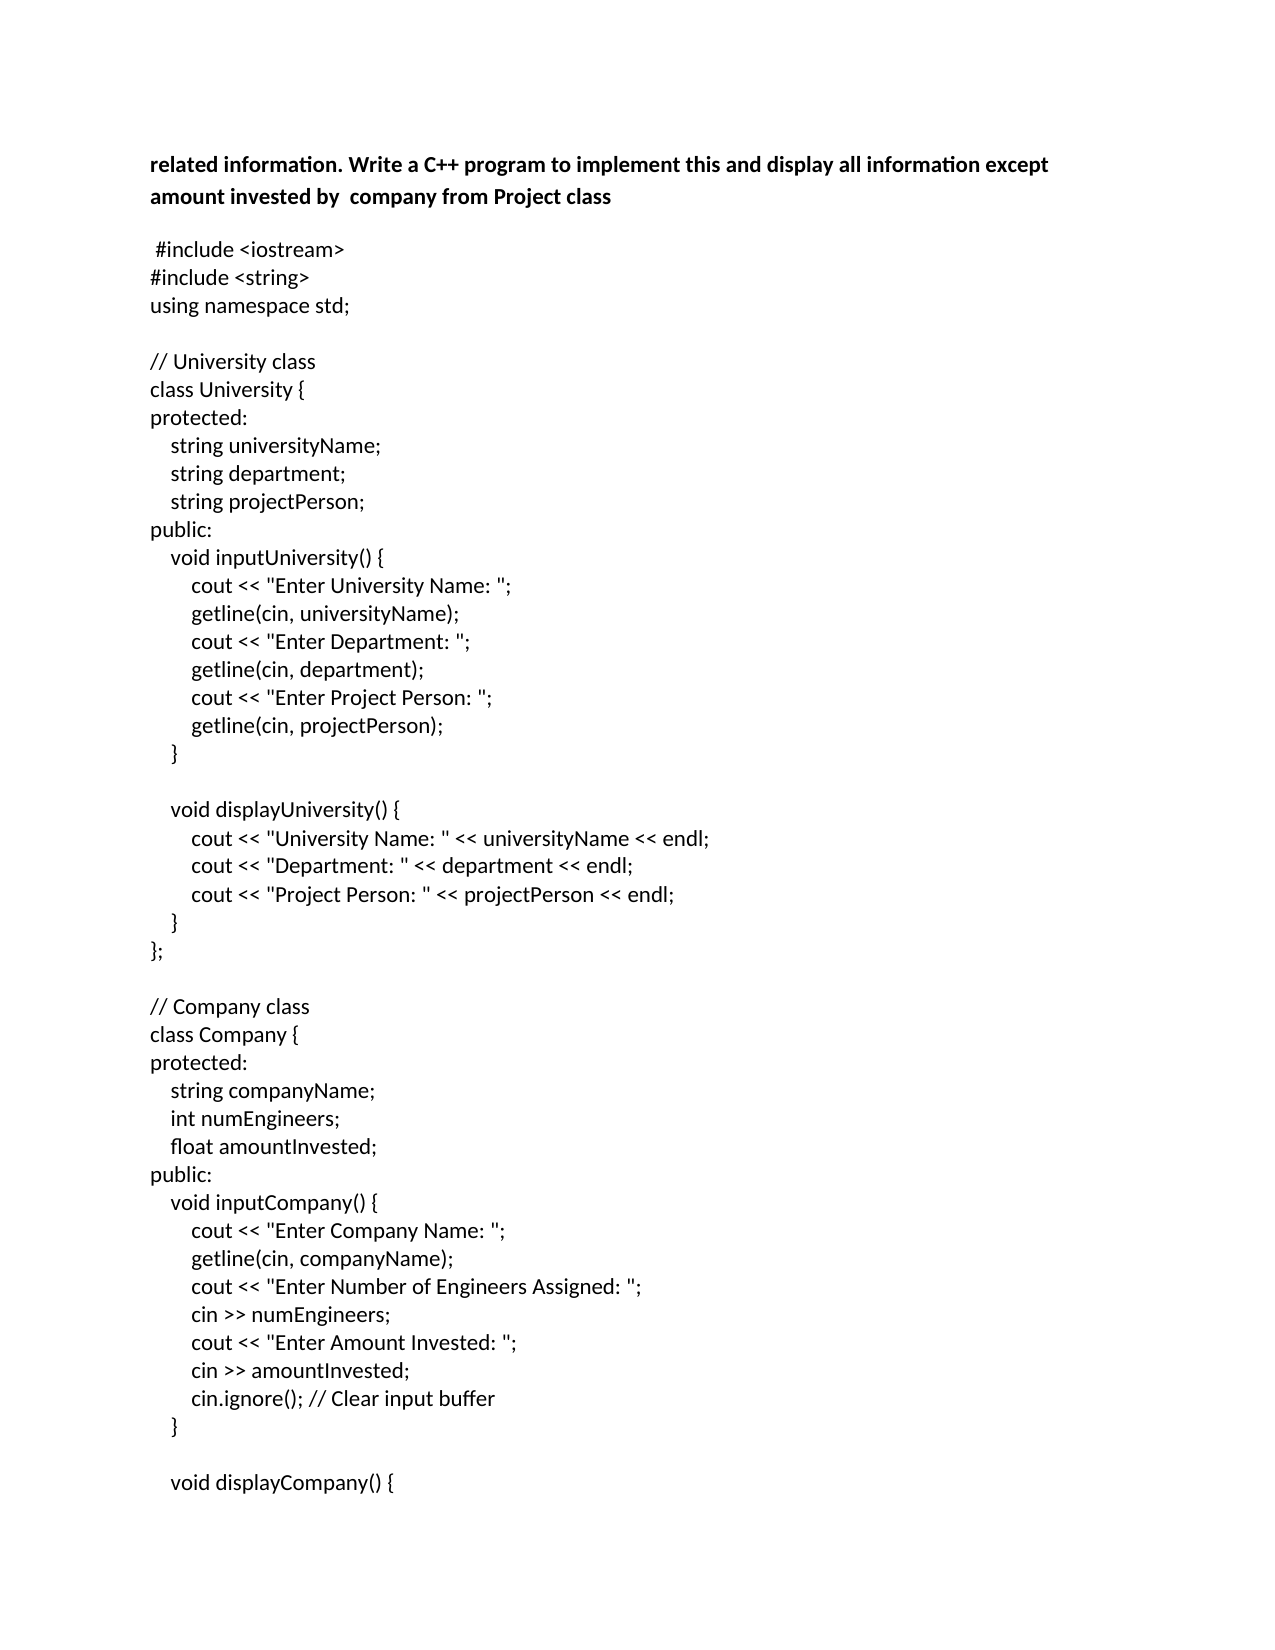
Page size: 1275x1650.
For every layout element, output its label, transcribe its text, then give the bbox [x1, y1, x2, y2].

text public: [150, 515, 1125, 543]
text cout << "Project Person: " << projectPerson << endl; [150, 880, 1125, 908]
text } [150, 739, 1125, 768]
text using namespace std; [150, 291, 1125, 319]
text }; [150, 936, 1125, 964]
text void inputCompany() { [150, 1188, 1125, 1216]
text protected: [150, 1048, 1125, 1076]
text cout << "Department: " << department << endl; [150, 852, 1125, 880]
text string projectPerson; [150, 487, 1125, 515]
text void displayCompany() { [150, 1468, 1125, 1496]
text } [150, 908, 1125, 936]
text float amountInvested; [150, 1132, 1125, 1160]
text cout << "Enter Company Name: "; [150, 1216, 1125, 1244]
text } [150, 1412, 1125, 1440]
text // University class [150, 347, 1125, 375]
text protected: [150, 403, 1125, 431]
text cin.ignore(); // Clear input buffer [150, 1384, 1125, 1412]
text class Company { [150, 1020, 1125, 1048]
text cout << "Enter Amount Invested: "; [150, 1328, 1125, 1356]
text #include <iostream> [150, 235, 1125, 263]
text void displayUniversity() { [150, 796, 1125, 824]
text getline(cin, projectPerson); [150, 712, 1125, 739]
text cout << "University Name: " << universityName << endl; [150, 824, 1125, 852]
text cout << "Enter University Name: "; [150, 571, 1125, 599]
text cin >> amountInvested; [150, 1356, 1125, 1384]
text void inputUniversity() { [150, 543, 1125, 571]
text string companyName; [150, 1076, 1125, 1104]
text getline(cin, department); [150, 656, 1125, 683]
text string universityName; [150, 431, 1125, 459]
text cout << "Enter Number of Engineers Assigned: "; [150, 1272, 1125, 1300]
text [150, 150, 1125, 210]
text cout << "Enter Department: "; [150, 627, 1125, 656]
text class University { [150, 375, 1125, 403]
text #include <string> [150, 263, 1125, 291]
text int numEngineers; [150, 1104, 1125, 1132]
text string department; [150, 459, 1125, 487]
text public: [150, 1160, 1125, 1188]
text cin >> numEngineers; [150, 1300, 1125, 1328]
text // Company class [150, 992, 1125, 1020]
text getline(cin, universityName); [150, 599, 1125, 627]
text getline(cin, companyName); [150, 1244, 1125, 1272]
text cout << "Enter Project Person: "; [150, 683, 1125, 712]
